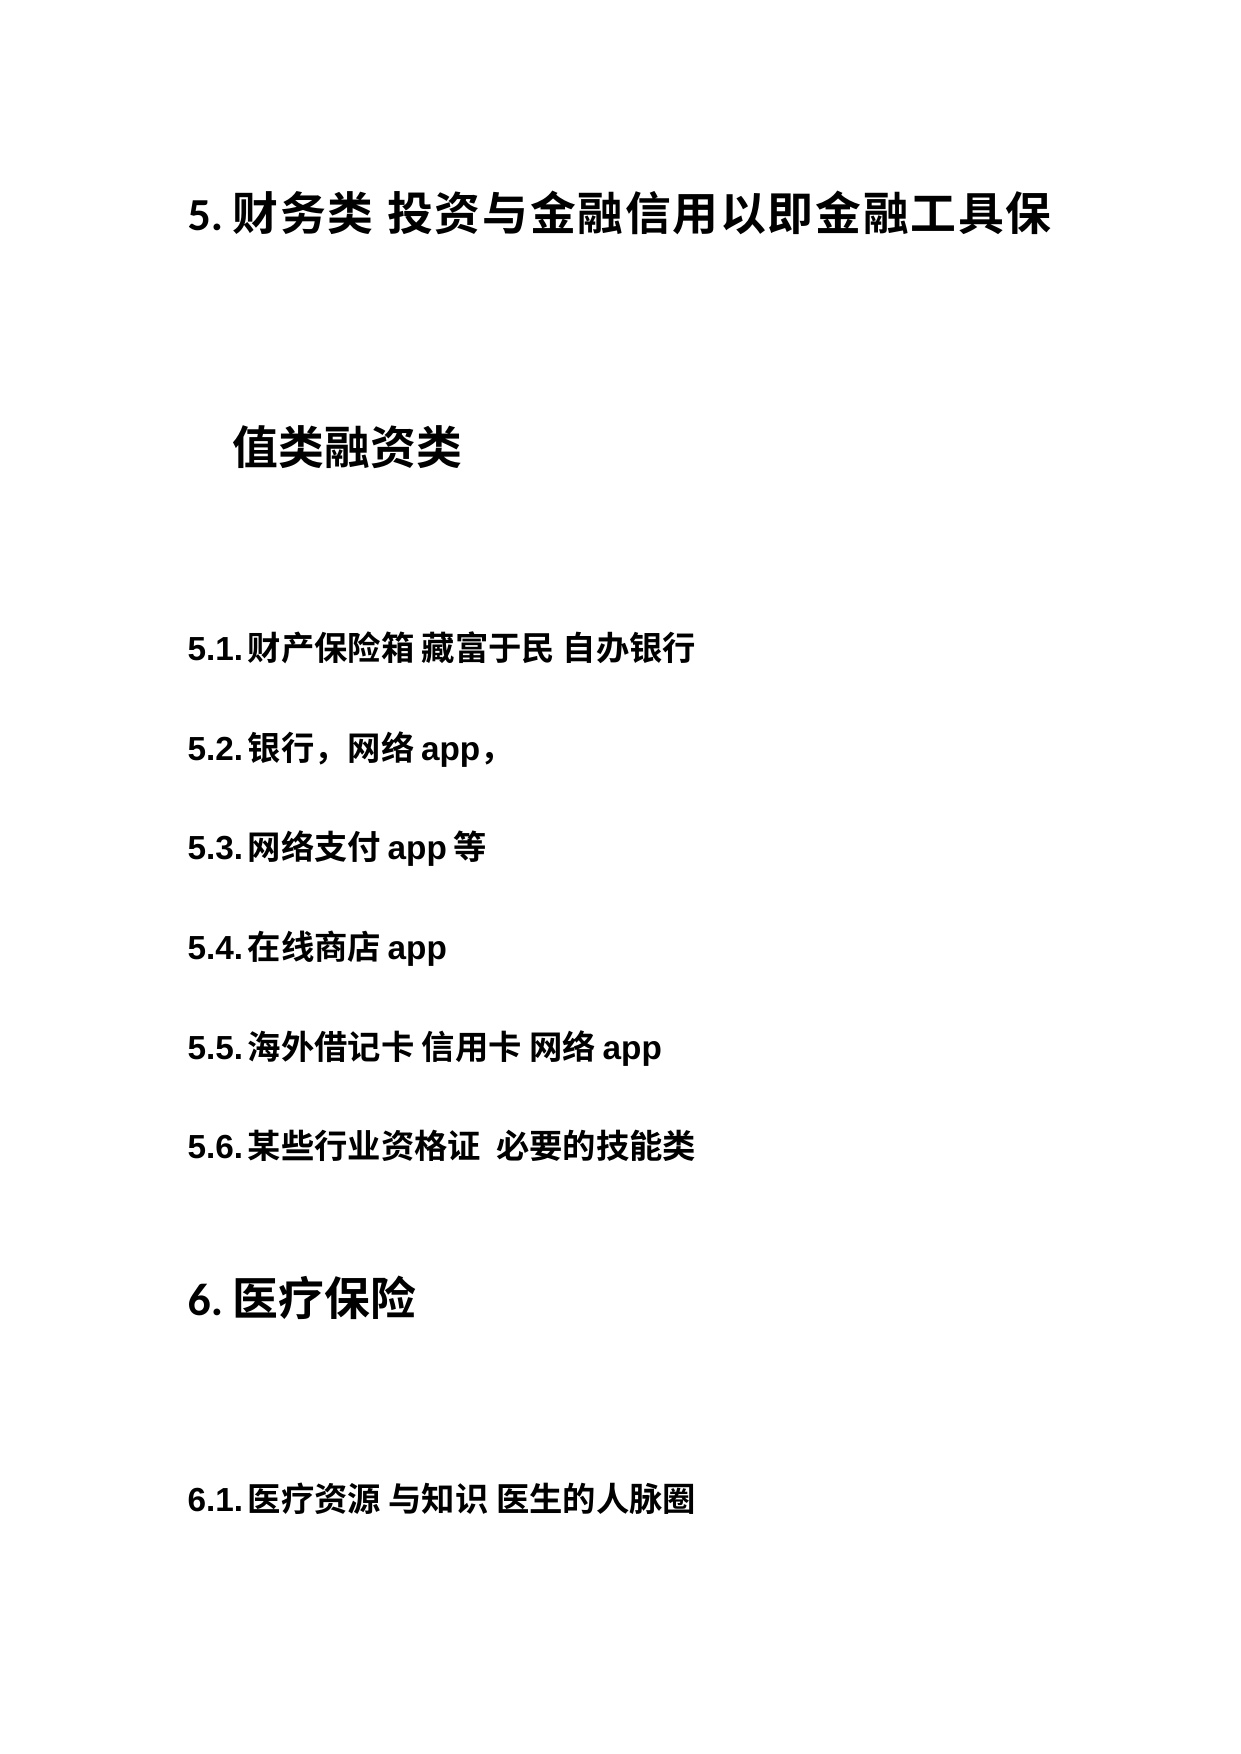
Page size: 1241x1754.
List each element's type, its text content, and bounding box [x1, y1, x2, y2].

subtitle 医疗保险 [187, 1389, 1053, 1487]
subtitle 财务类 投资与金融信用以即金融工具保值类融资类 [187, 162, 1053, 493]
subtitle 网络支付app等 [187, 874, 1053, 939]
subtitle 海外借记卡 信用卡 网络app [187, 1128, 1053, 1193]
subtitle 银行，网络app， [187, 747, 1053, 812]
subtitle 财产保险箱 藏富于民 自办银行 [187, 621, 1053, 686]
subtitle 在线商店app [187, 1001, 1053, 1066]
subtitle 某些行业资格证 必要的技能类 [187, 1254, 1053, 1319]
